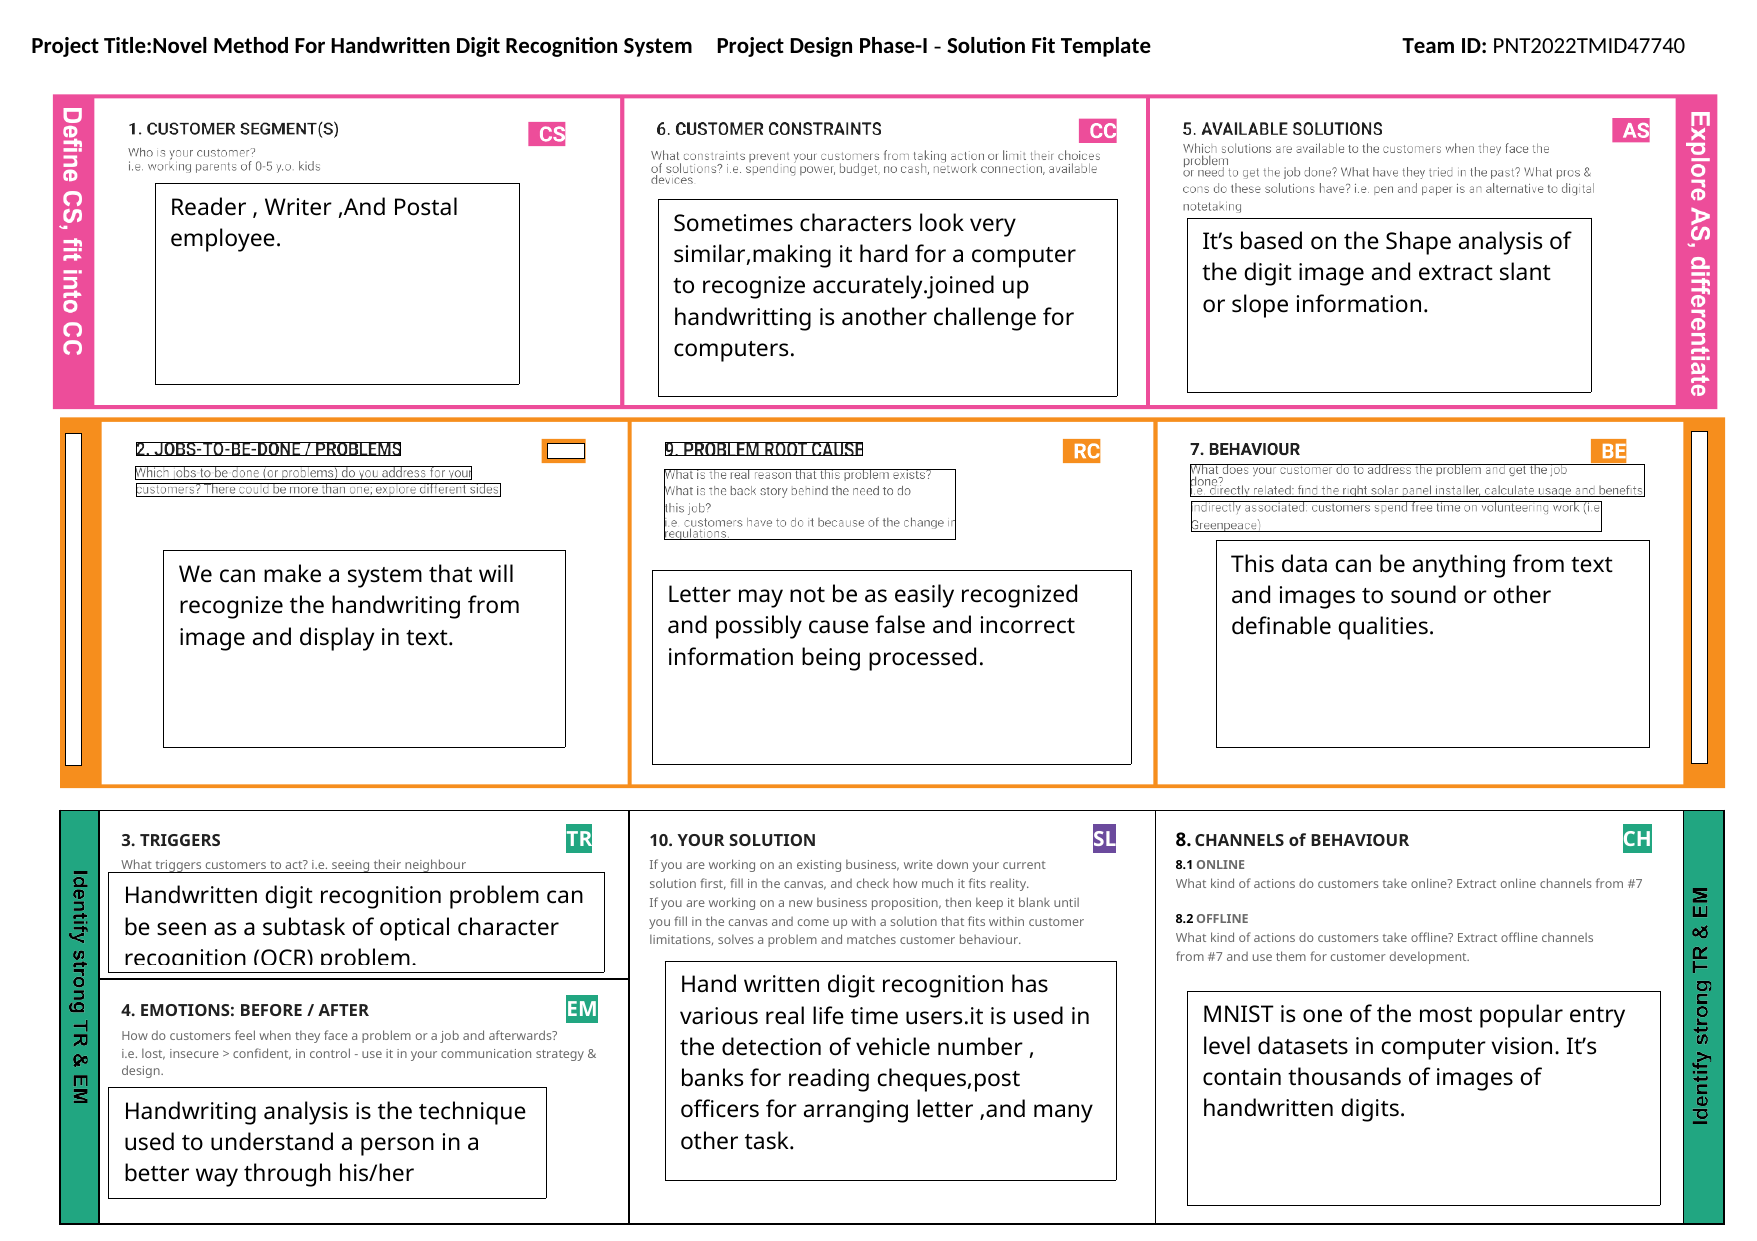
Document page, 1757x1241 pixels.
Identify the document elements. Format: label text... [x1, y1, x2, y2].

picture [137, 484, 500, 496]
picture [1692, 432, 1707, 763]
picture [66, 434, 81, 765]
table_header 3. TRIGGERS TR What triggers customers to act? i.e. seeing their neighbour installing solar panels, reading about a more efﬁcient solution in the news. [100, 811, 628, 978]
picture [1192, 502, 1601, 531]
picture [136, 467, 471, 479]
picture [1183, 143, 1591, 179]
picture [1183, 183, 1594, 213]
table_header [1684, 811, 1723, 1223]
title Project Title:Novel Method For Handwritten Digit Recognition System Project Design Phase-I - Solution Fit Template Team ID: PNT2022TMID47740 [31, 32, 1737, 60]
picture [657, 122, 881, 135]
picture [1183, 122, 1382, 135]
picture [59, 108, 82, 355]
picture [1686, 112, 1710, 396]
picture [1191, 465, 1644, 496]
picture [651, 150, 1100, 184]
picture [137, 443, 400, 455]
picture [666, 443, 862, 455]
picture [128, 121, 338, 173]
picture [665, 470, 955, 539]
table_header [61, 811, 98, 1223]
table_header CHANNELS of BEHAVIOUR CH ONLINE What kind of actions do customers take online? Extract online channels from #7 OFFLINE What kind of actions do customers take ofﬂine? Extract ofﬂine channels from #7 and use them for customer development. [1156, 811, 1683, 1223]
picture [1692, 888, 1712, 1124]
table_cell 4. EMOTIONS: BEFORE / AFTER EM How do customers feel when they face a problem or a job and afterwards? i.e. lost, insecure > conﬁdent, in control - use it in your communication strategy & design. [100, 980, 628, 1223]
picture [69, 871, 88, 1103]
table_header 10. YOUR SOLUTION SL If you are working on an existing business, write down your current solution ﬁrst, ﬁll in the canvas, and check how much it ﬁts reality. If you are working on a new business proposition, then keep it blank until you ﬁll in the canvas and come up with a solution that ﬁts within customer limitations, solves a problem and matches customer behaviour. [630, 811, 1155, 1223]
picture [548, 444, 584, 458]
